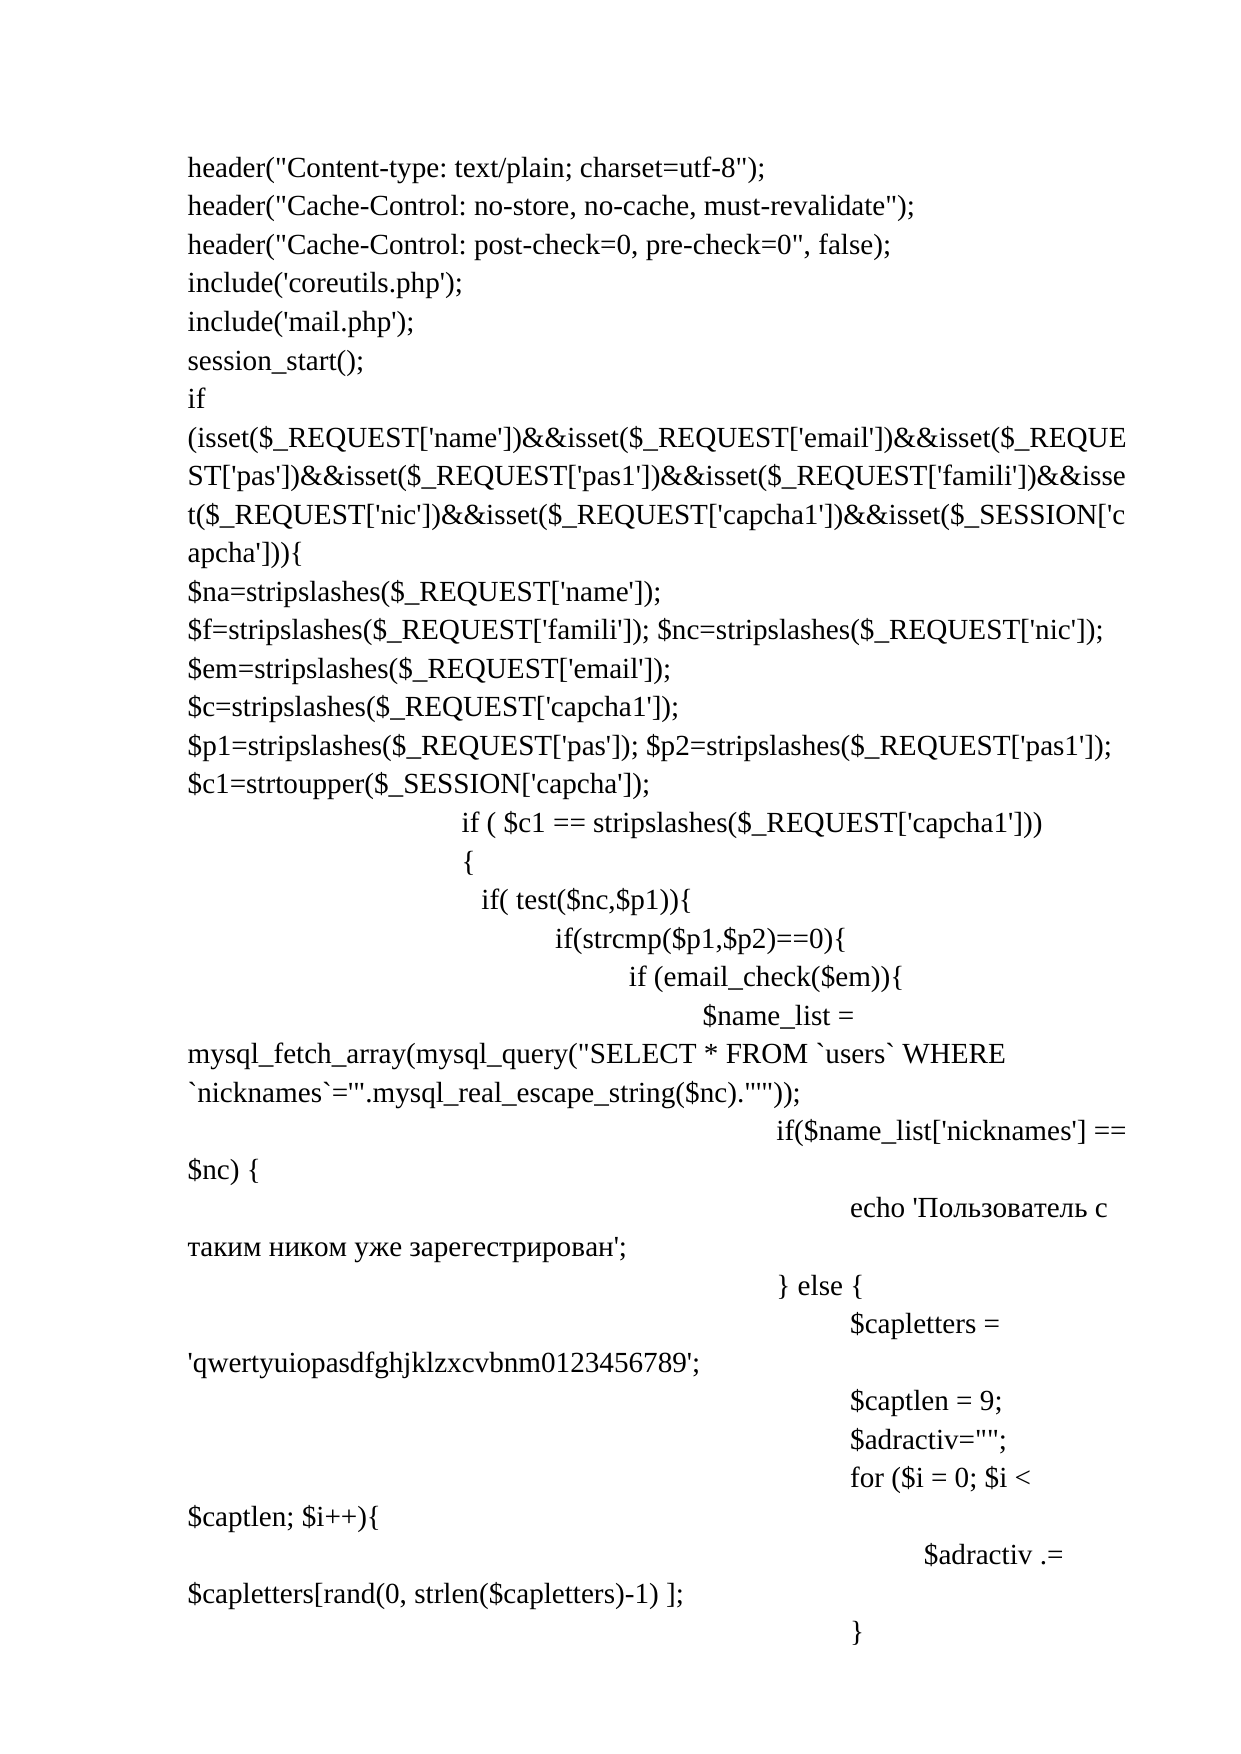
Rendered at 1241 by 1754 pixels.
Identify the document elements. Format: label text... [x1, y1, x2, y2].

list } else { [187, 1268, 1128, 1301]
list $c=stripslashes($_REQUEST['capcha1']); $p1=stripslashes($_REQUEST['pas']); $p2=stripslashes($_REQUEST['pas1']); $c1=strtoupper($_SESSION['capcha']); [187, 689, 1128, 800]
list $name_list = mysql_fetch_array(mysql_query("SELECT * FROM `users` WHERE `nicknames`='".mysql_real_escape_string($nc)."'")); [187, 998, 1128, 1108]
list if (email_check($em)){ [187, 959, 1128, 993]
list include('coreutils.php'); [187, 266, 1128, 299]
list $na=stripslashes($_REQUEST['name']); $f=stripslashes($_REQUEST['famili']); $nc=stripslashes($_REQUEST['nic']); $em=stripslashes($_REQUEST['email']); [187, 574, 1128, 684]
list for ($i = 0; $i < $captlen; $i++){ [187, 1460, 1128, 1532]
list header("Content-type: text/plain; charset=utf-8"); [187, 150, 1128, 183]
list session_start(); [187, 343, 1128, 376]
list if (isset($_REQUEST['name'])&&isset($_REQUEST['email'])&&isset($_REQUEST['pas'])&&isset($_REQUEST['pas1'])&&isset($_REQUEST['famili'])&&isset($_REQUEST['nic'])&&isset($_REQUEST['capcha1'])&&isset($_SESSION['capcha'])){ [187, 381, 1128, 569]
list if ( $c1 == stripslashes($_REQUEST['capcha1'])) [187, 805, 1128, 839]
list $adractiv .= $capletters[rand(0, strlen($capletters)-1) ]; [187, 1537, 1128, 1609]
list header("Cache-Control: post-check=0, pre-check=0", false); [187, 227, 1128, 261]
list include('mail.php'); [187, 304, 1128, 338]
list { [187, 844, 1128, 877]
list echo 'Пользователь с таким ником уже зарегестрирован'; [187, 1191, 1128, 1263]
list if(strcmp($p1,$p2)==0){ [187, 921, 1128, 954]
list $captlen = 9; [187, 1383, 1128, 1417]
list $adractiv=""; [187, 1422, 1128, 1455]
list } [187, 1614, 1128, 1648]
list if($name_list['nicknames'] == $nc) { [187, 1113, 1128, 1186]
list header("Cache-Control: no-store, no-cache, must-revalidate"); [187, 188, 1128, 222]
list $capletters = 'qwertyuiopasdfghjklzxcvbnm0123456789'; [187, 1306, 1128, 1378]
list if( test($nc,$p1)){ [187, 882, 1128, 916]
